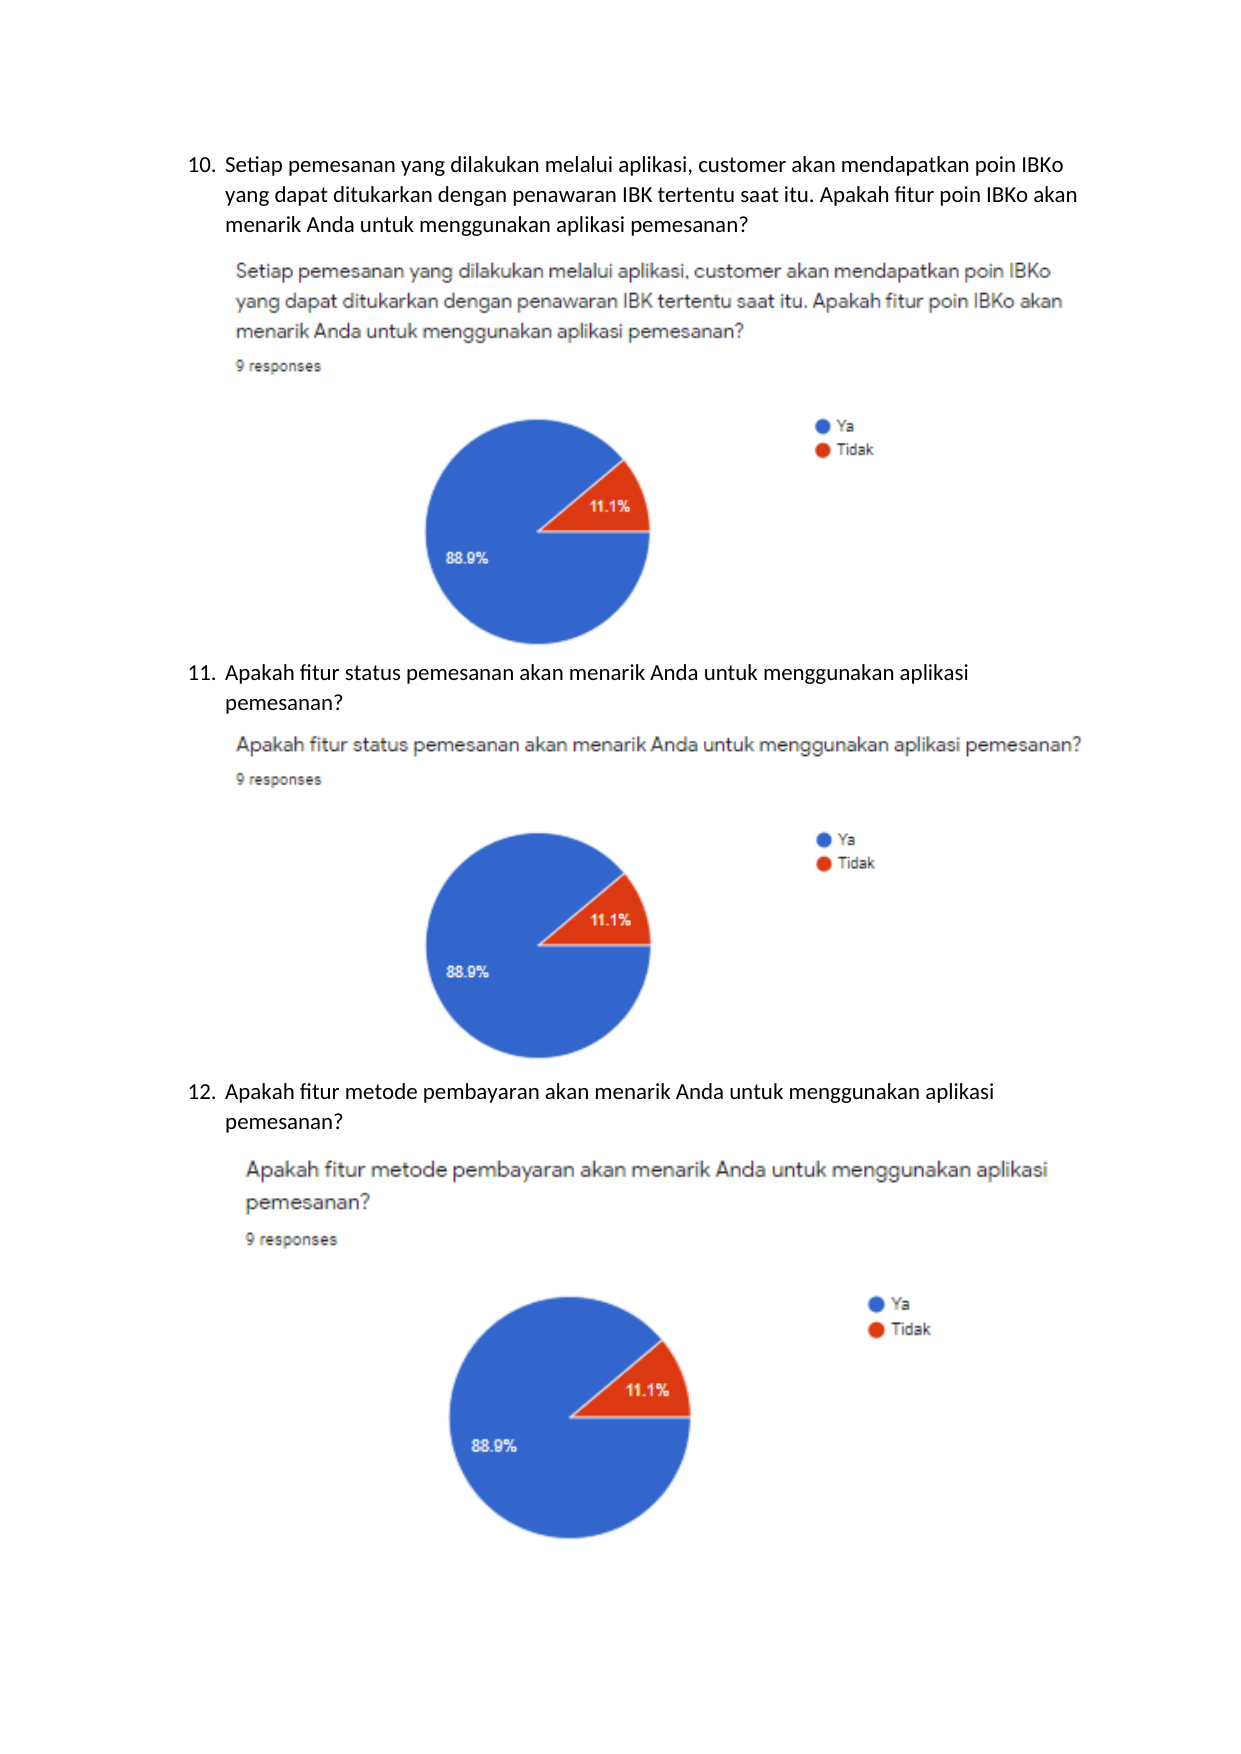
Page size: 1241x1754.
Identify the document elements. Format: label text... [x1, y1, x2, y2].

list Setiap pemesanan yang dilakukan melalui aplikasi, customer akan mendapatkan poin IBKo yang dapat ditukarkan dengan penawaran IBK tertentu saat itu. Apakah fitur poin IBKo akan menarik Anda untuk menggunakan aplikasi pemesanan? [187, 150, 1090, 238]
list Apakah fitur status pemesanan akan menarik Anda untuk menggunakan aplikasi pemesanan? [187, 658, 1090, 716]
picture [225, 718, 1096, 1076]
picture [225, 240, 1085, 656]
list Apakah fitur metode pembayaran akan menarik Anda untuk menggunakan aplikasi pemesanan? [187, 1077, 1090, 1135]
picture [225, 1137, 1068, 1543]
